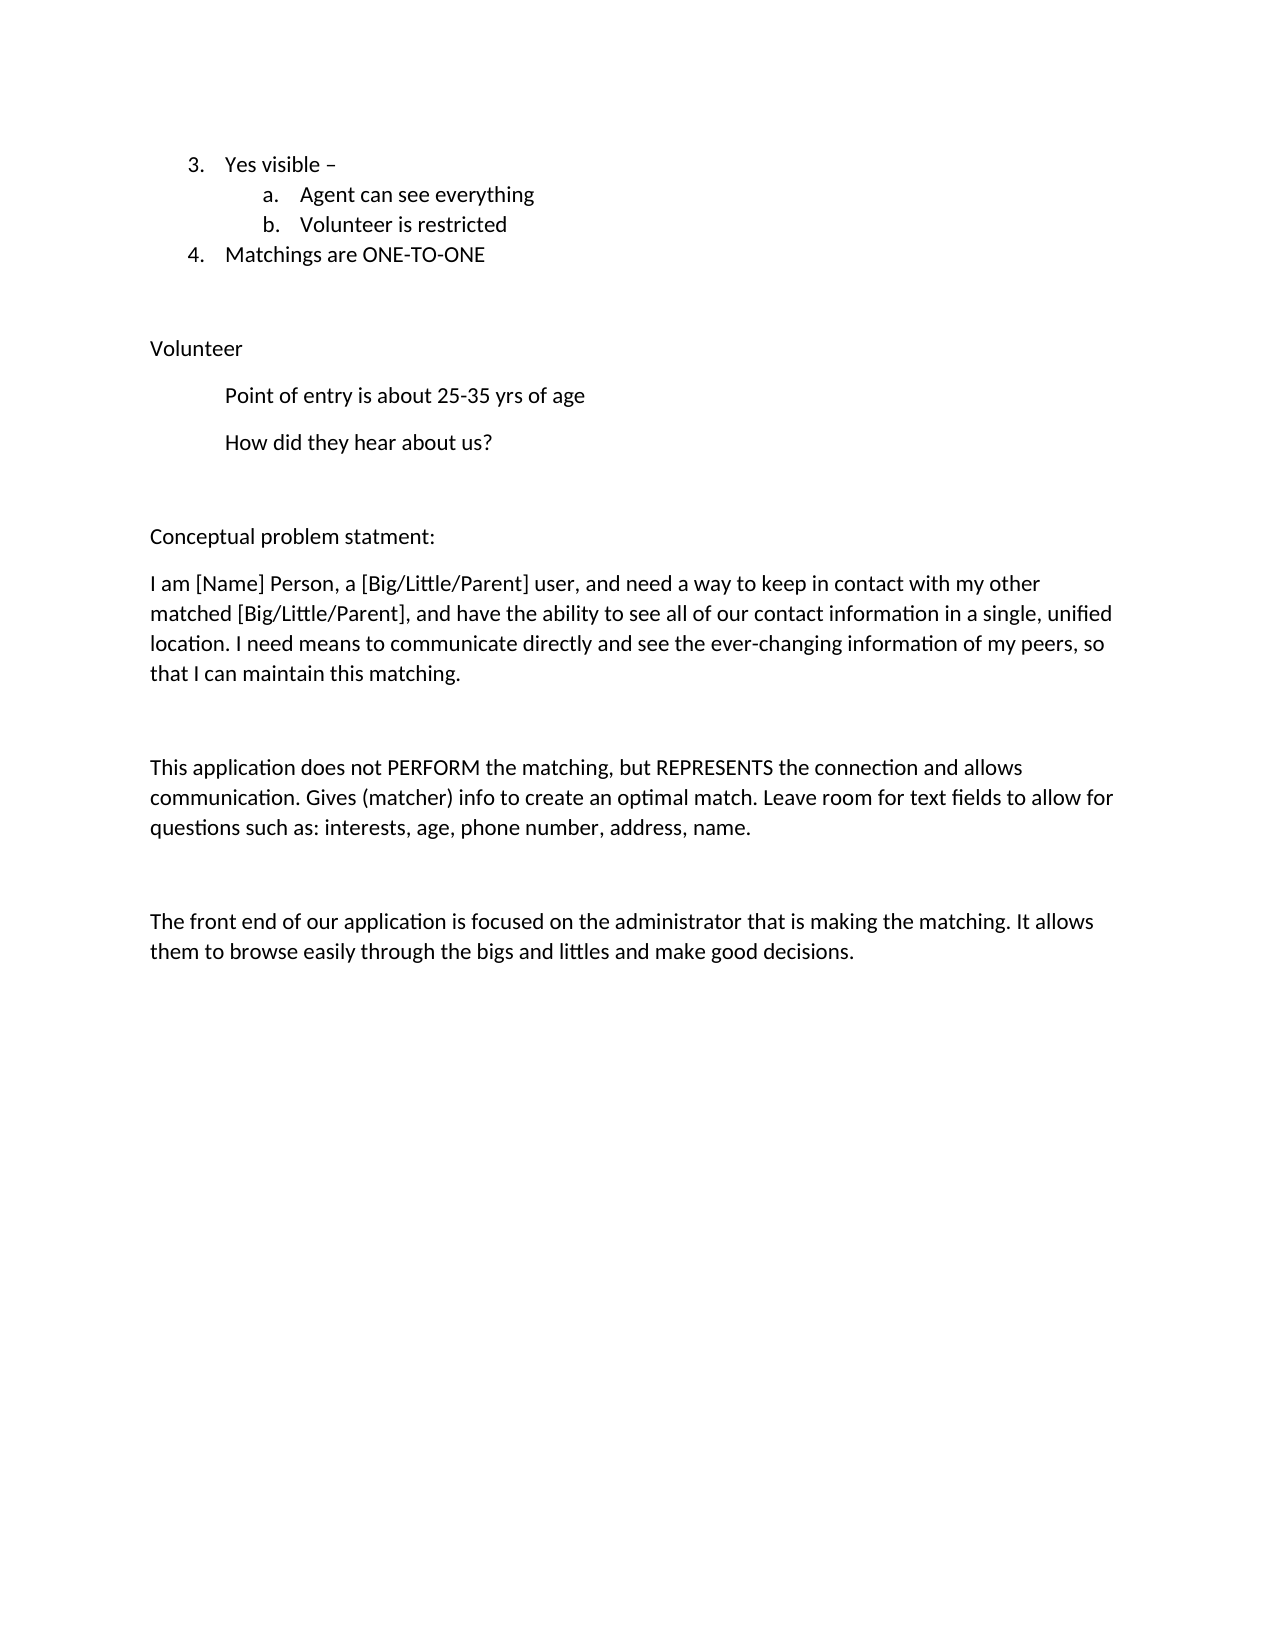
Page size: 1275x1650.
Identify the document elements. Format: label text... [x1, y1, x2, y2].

text How did they hear about us? [150, 428, 1125, 456]
text Volunteer [150, 334, 1125, 362]
text This application does not PERFORM the matching, but REPRESENTS the connection and allows communication. Gives (matcher) info to create an optimal match. Leave room for text fields to allow for questions such as: interests, age, phone number, address, name. [150, 753, 1125, 842]
text Conceptual problem statment: [150, 522, 1125, 550]
list Agent can see everything [262, 180, 1125, 208]
list Volunteer is restricted [262, 210, 1125, 238]
text The front end of our application is focused on the administrator that is making the matching. It allows them to browse easily through the bigs and littles and make good decisions. [150, 907, 1125, 966]
text Point of entry is about 25-35 yrs of age [150, 381, 1125, 409]
text I am [Name] Person, a [Big/Little/Parent] user, and need a way to keep in contact with my other matched [Big/Little/Parent], and have the ability to see all of our contact information in a single, unified location. I need means to communicate directly and see the ever-changing information of my peers, so that I can maintain this matching. [150, 569, 1125, 687]
list Yes visible – [187, 150, 1125, 178]
list Matchings are ONE-TO-ONE [187, 241, 1125, 269]
